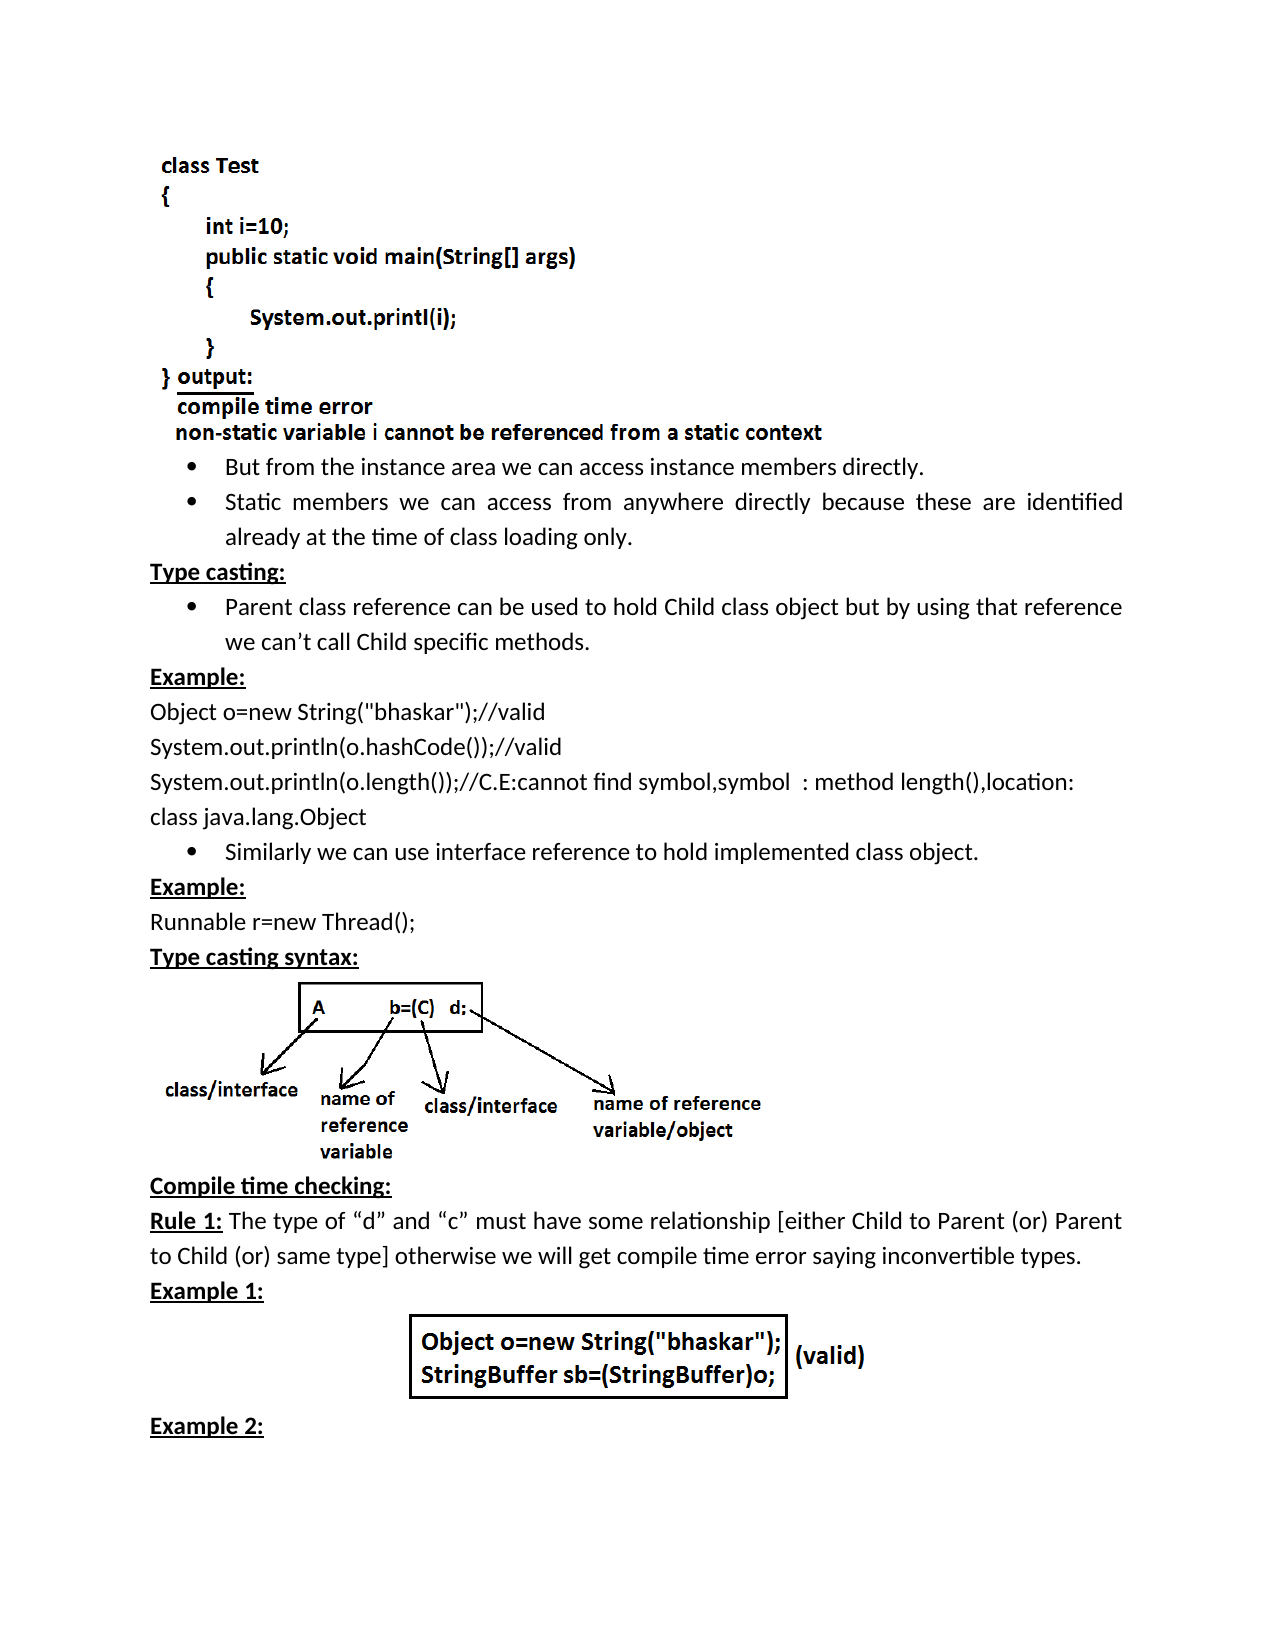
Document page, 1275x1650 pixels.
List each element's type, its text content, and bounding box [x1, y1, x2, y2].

picture [150, 976, 764, 1167]
text Example: [150, 871, 1125, 902]
text Type casting: [150, 556, 1125, 587]
text Object o=new String("bhaskar");//valid [150, 696, 1125, 727]
list Similarly we can use interface reference to hold implemented class object. [187, 836, 1125, 867]
list Parent class reference can be used to hold Child class object but by using that reference we can’t call Child specific methods. [187, 591, 1125, 657]
text Rule 1: The type of “d” and “c” must have some relationship [either Child to Parent (or) Parent to Child (or) same type] otherwise we will get compile time error saying inconvertible types. [150, 1205, 1125, 1271]
list Static members we can access from anywhere directly because these are identified already at the time of class loading only. [187, 486, 1125, 552]
text Example 1: [150, 1275, 1125, 1306]
text System.out.println(o.length());//C.E:cannot find symbol,symbol : method length(),location: class java.lang.Object [150, 766, 1125, 832]
text Compile time checking: [150, 1170, 1125, 1201]
picture [407, 1310, 868, 1407]
text Type casting syntax: [150, 941, 1125, 972]
text Runnable r=new Thread(); [150, 906, 1125, 937]
text System.out.println(o.hashCode());//valid [150, 731, 1125, 762]
text Example: [150, 661, 1125, 692]
list But from the instance area we can access instance members directly. [187, 451, 1125, 482]
picture [150, 150, 827, 447]
text Example 2: [150, 1411, 1125, 1441]
